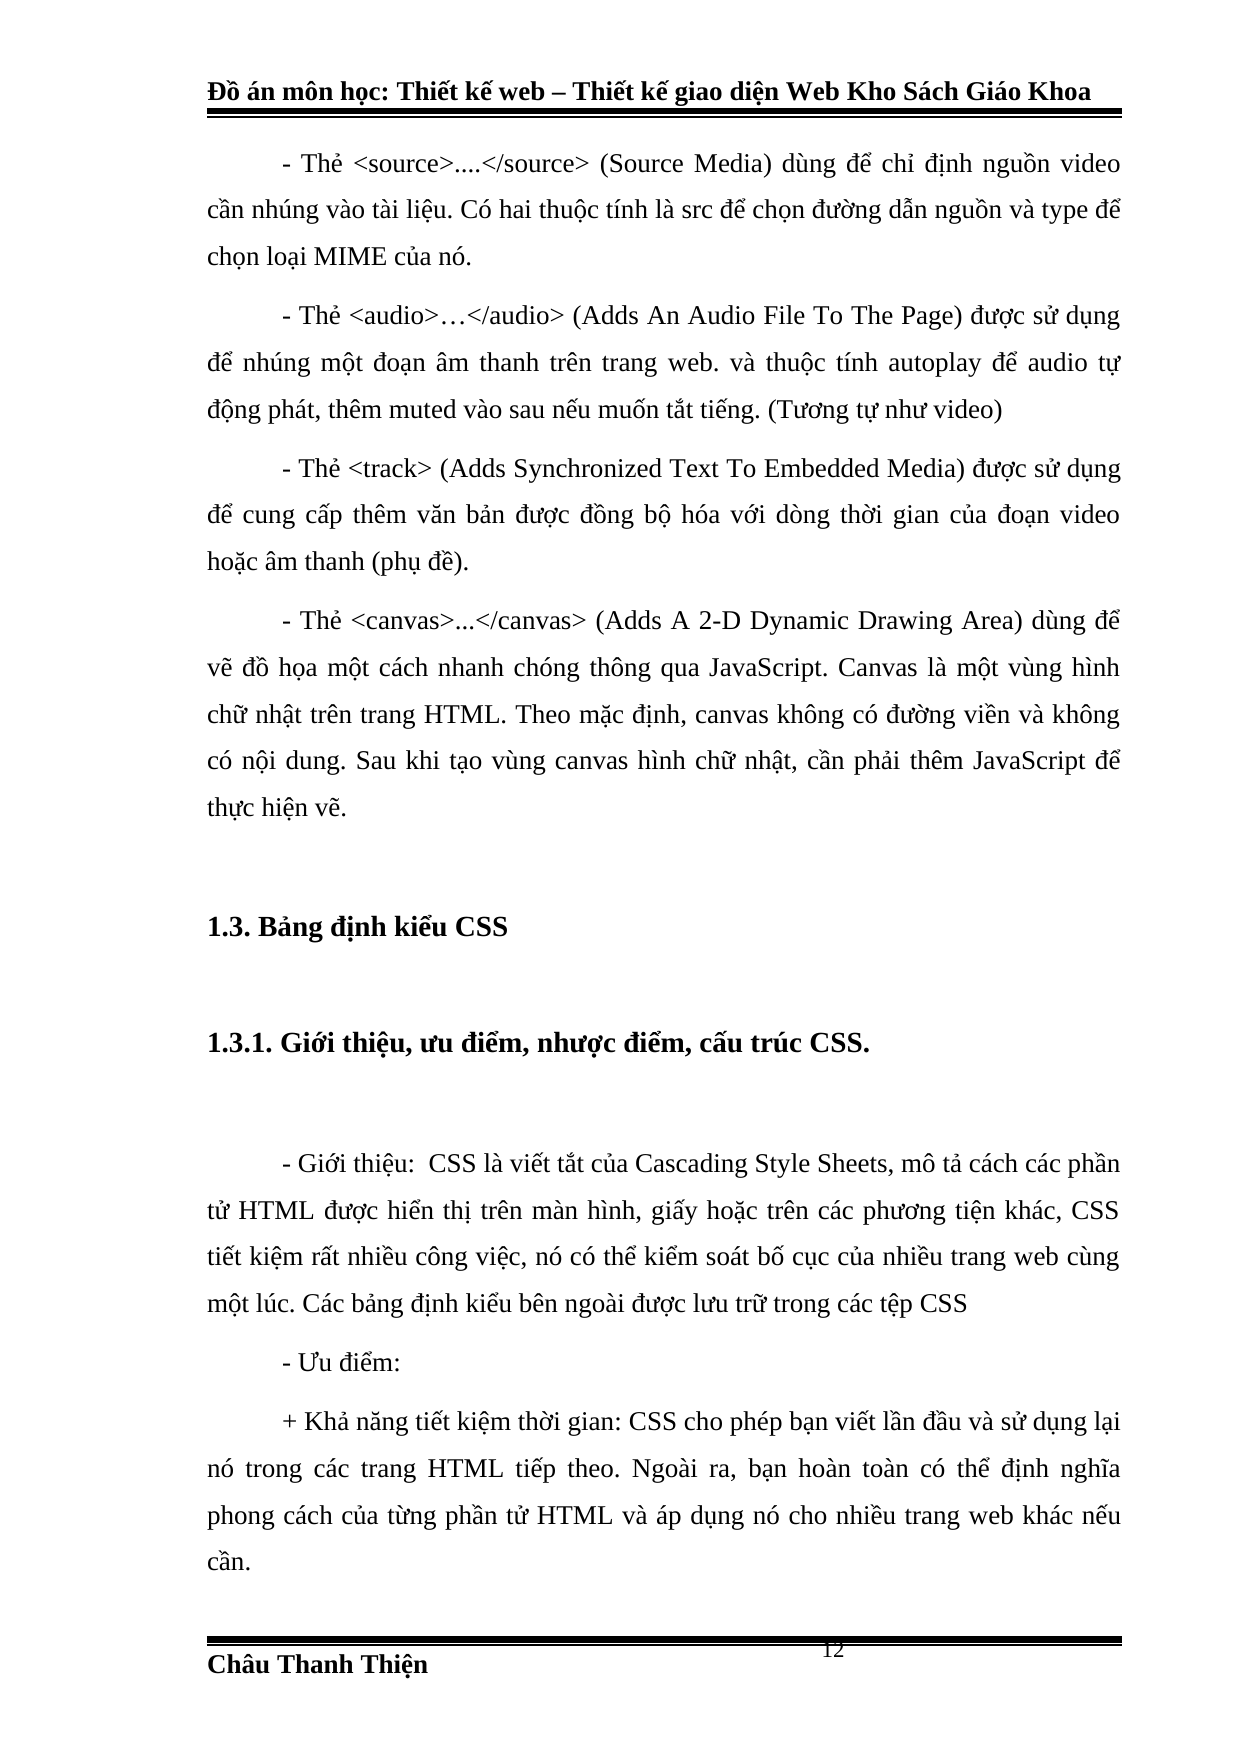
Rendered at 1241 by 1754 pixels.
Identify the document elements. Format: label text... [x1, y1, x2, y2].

text - Thẻ <canvas>...</canvas> (Adds A 2-D Dynamic Drawing Area) dùng để vẽ đồ họa một cách nhanh chóng thông qua JavaScript. Canvas là một vùng hình chữ nhật trên trang HTML. Theo mặc định, canvas không có đường viền và không có nội dung. Sau khi tạo vùng canvas hình chữ nhật, cần phải thêm JavaScript để thực hiện vẽ. [207, 604, 1122, 822]
subtitle Giới thiệu, ưu điểm, nhược điểm, cấu trúc CSS. [207, 1025, 1122, 1059]
text - Thẻ <audio>…</audio> (Adds An Audio File To The Page) được sử dụng để nhúng một đoạn âm thanh trên trang web. và thuộc tính autoplay để audio tự động phát, thêm muted vào sau nếu muốn tắt tiếng. (Tương tự như video) [207, 299, 1122, 424]
subtitle Bảng định kiểu CSS [207, 909, 1122, 943]
text + Khả năng tiết kiệm thời gian: CSS cho phép bạn viết lần đầu và sử dụng lại nó trong các trang HTML tiếp theo. Ngoài ra, bạn hoàn toàn có thể định nghĩa phong cách của từng phần tử HTML và áp dụng nó cho nhiều trang web khác nếu cần. [207, 1405, 1122, 1577]
text - Thẻ <source>....</source> (Source Media) dùng để chỉ định nguồn video cần nhúng vào tài liệu. Có hai thuộc tính là src để chọn đường dẫn nguồn và type để chọn loại MIME của nó. [207, 147, 1122, 271]
text - Ưu điểm: [207, 1346, 1122, 1377]
text - Giới thiệu: CSS là viết tắt của Cascading Style Sheets, mô tả cách các phần tử HTML được hiển thị trên màn hình, giấy hoặc trên các phương tiện khác, CSS tiết kiệm rất nhiều công việc, nó có thể kiểm soát bố cục của nhiều trang web cùng một lúc. Các bảng định kiểu bên ngoài được lưu trữ trong các tệp CSS [207, 1147, 1122, 1318]
text - Thẻ <track> (Adds Synchronized Text To Embedded Media) được sử dụng để cung cấp thêm văn bản được đồng bộ hóa với dòng thời gian của đoạn video hoặc âm thanh (phụ đề). [207, 452, 1122, 576]
